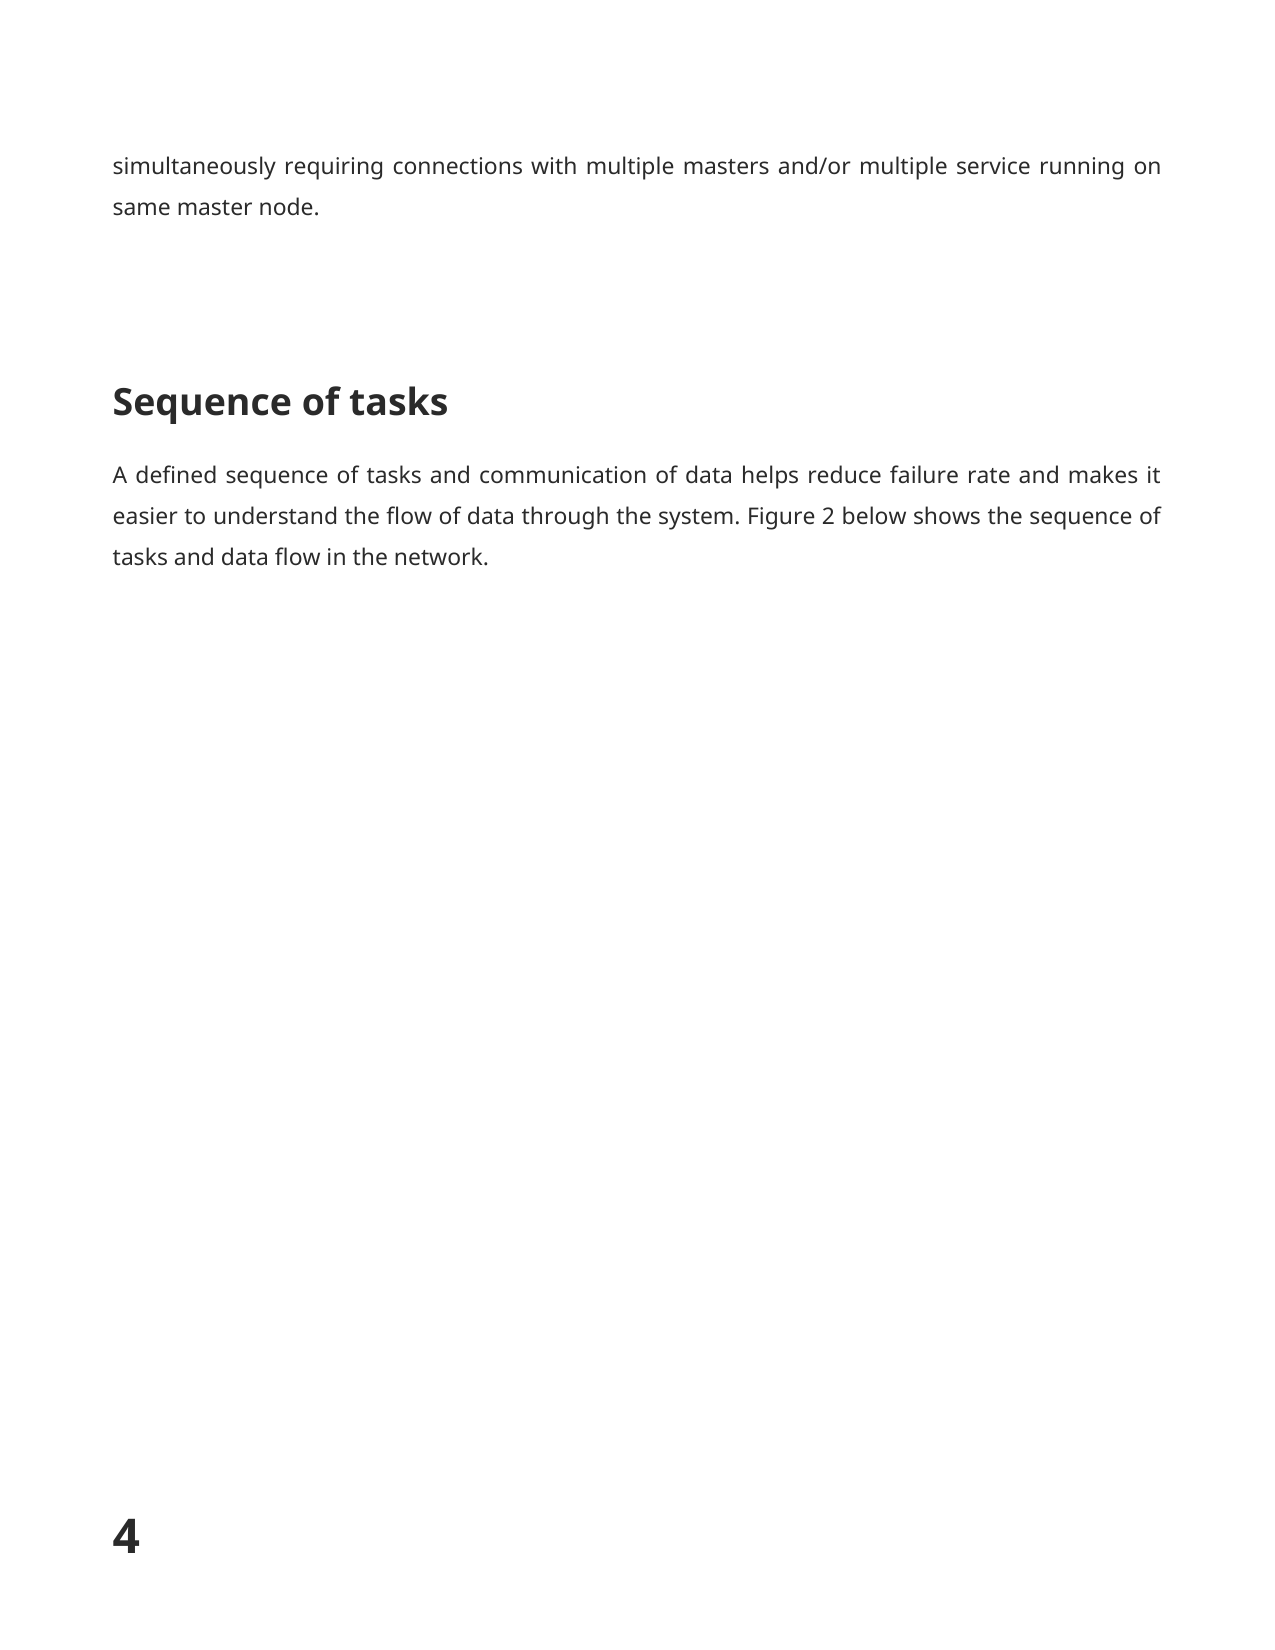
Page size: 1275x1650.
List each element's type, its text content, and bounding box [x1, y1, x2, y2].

subtitle Sequence of tasks [112, 375, 1162, 426]
text A defined sequence of tasks and communication of data helps reduce failure rate and makes it easier to understand the flow of data through the system. Figure 2 below shows the sequence of tasks and data flow in the network. [112, 459, 1162, 572]
